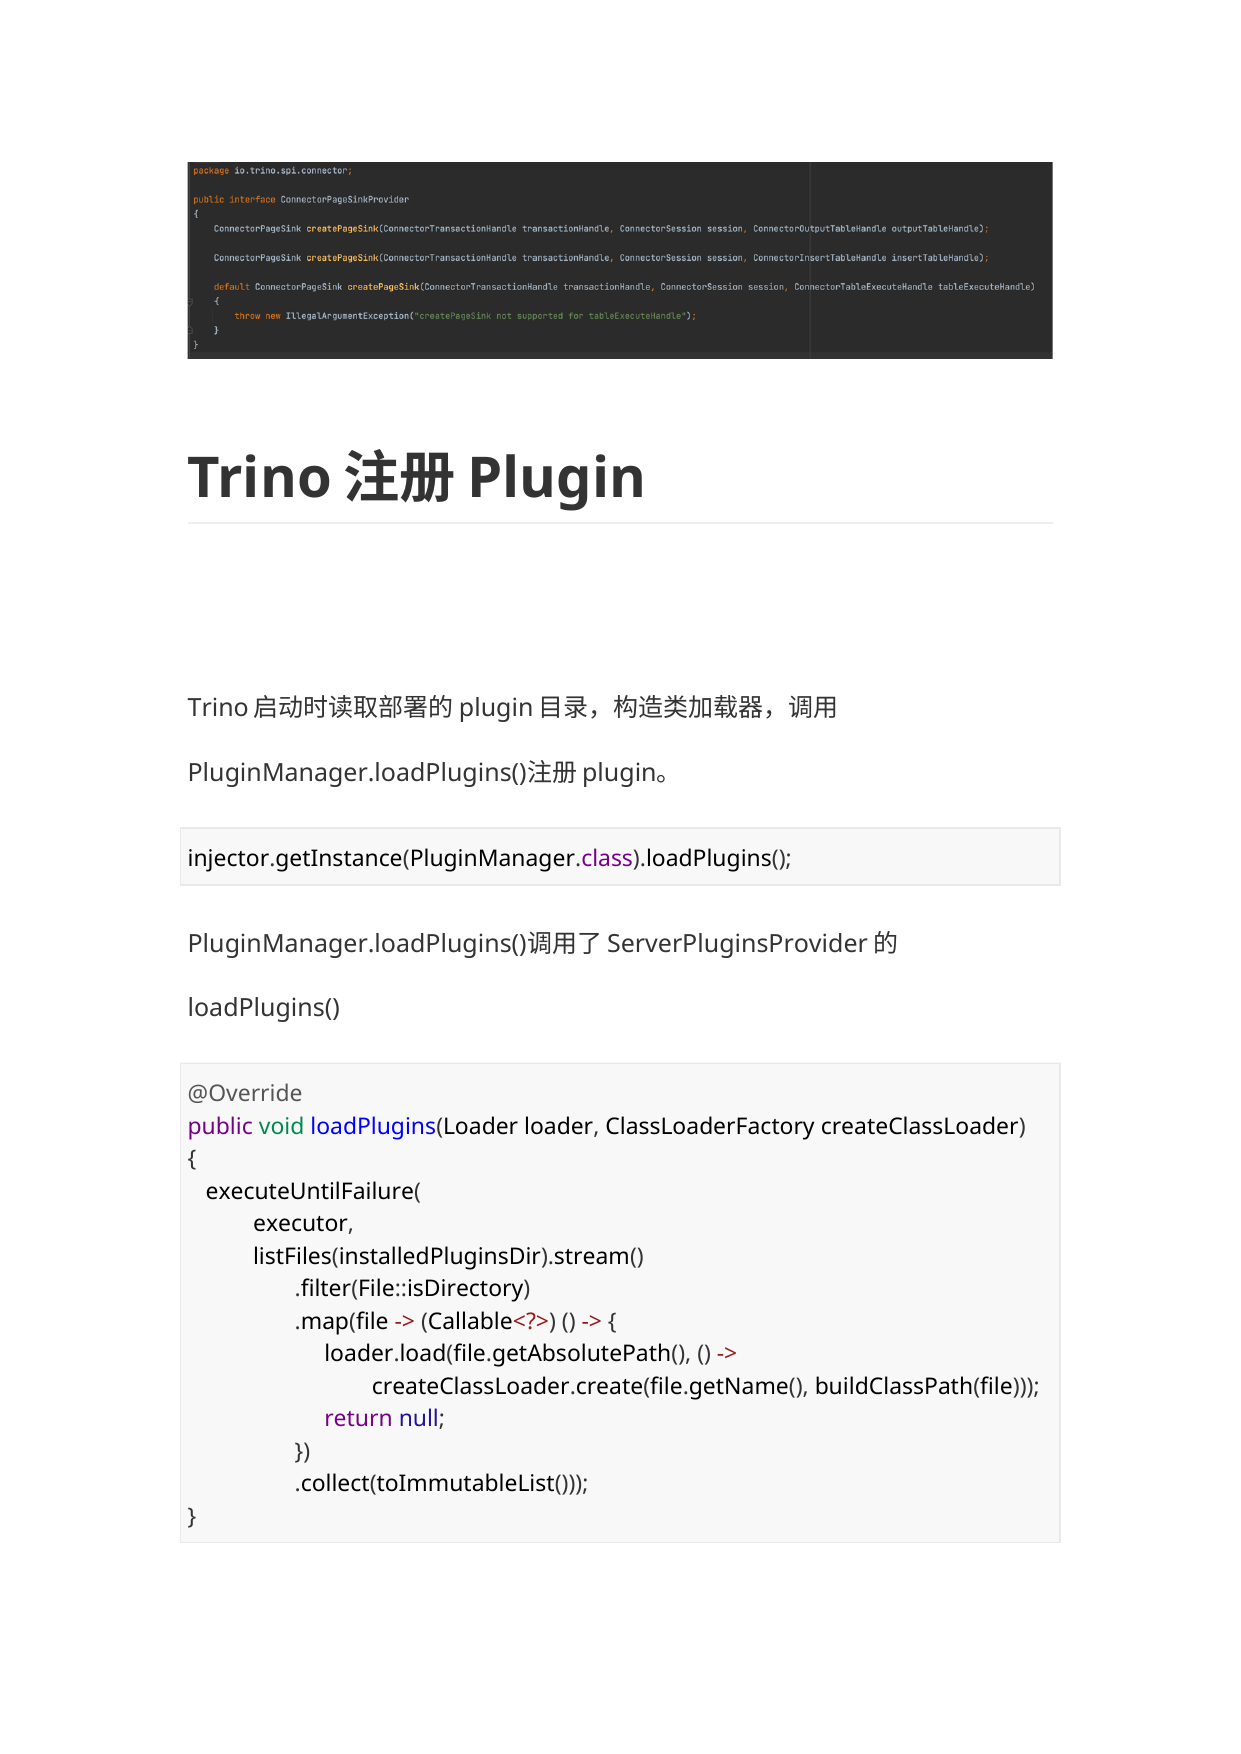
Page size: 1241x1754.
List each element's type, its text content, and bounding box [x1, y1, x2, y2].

subtitle Trino注册Plugin [187, 425, 1053, 524]
text @Override public void loadPlugins(Loader loader, ClassLoaderFactory createClassLoader) { executeUntilFailure( executor, listFiles(installedPluginsDir).stream() .filter(File::isDirectory) .map(file -> (Callable<?>) () -> { loader.load(file.getAbsolutePath(), () -> createClassLoader.create(file.getName(), buildClassPath(file))); return null; }) .collect(toImmutableList())); } [181, 1064, 1059, 1542]
text injector.getInstance(PluginManager.class).loadPlugins(); [181, 829, 1059, 884]
text Trino启动时读取部署的plugin目录，构造类加载器，调用PluginManager.loadPlugins()注册plugin。 [187, 673, 1053, 803]
picture [187, 162, 1053, 359]
text PluginManager.loadPlugins()调用了ServerPluginsProvider的loadPlugins() [187, 909, 1053, 1039]
